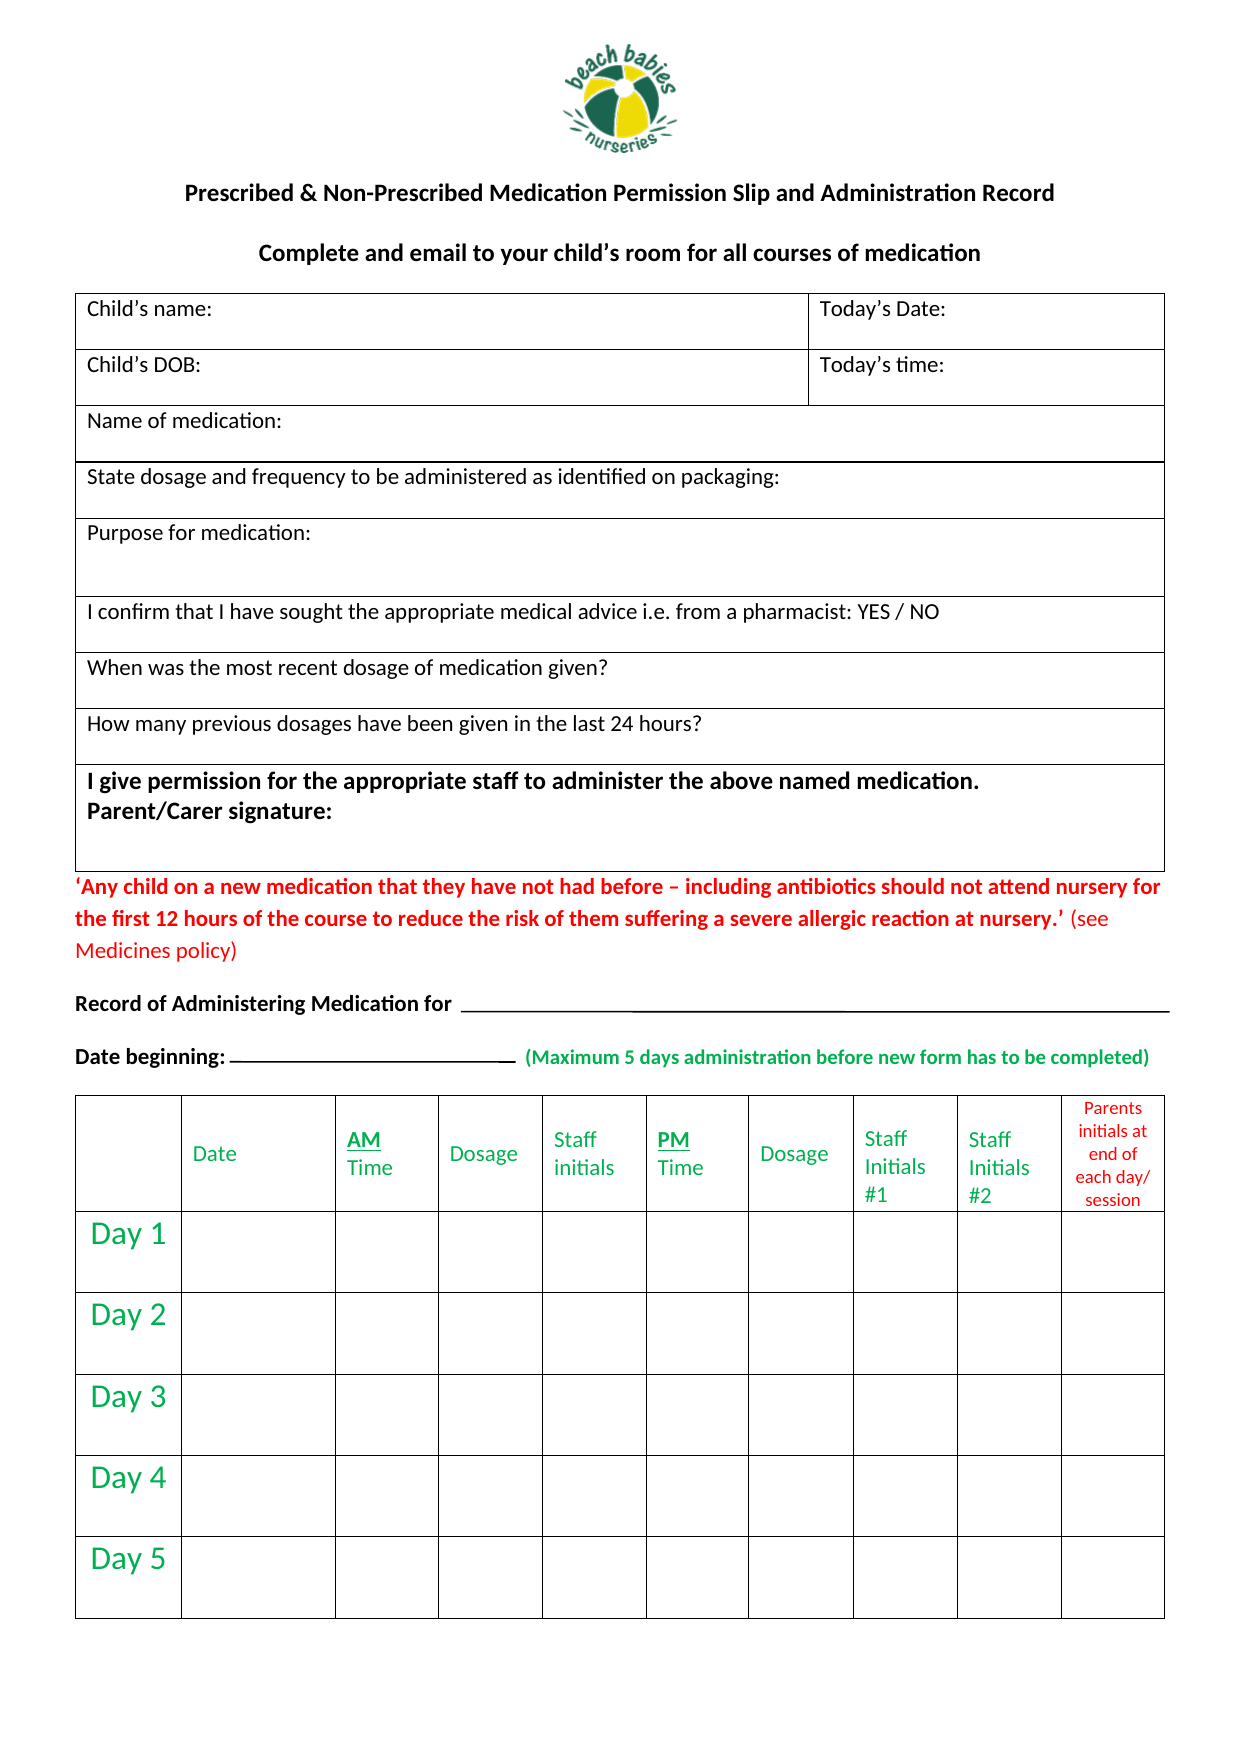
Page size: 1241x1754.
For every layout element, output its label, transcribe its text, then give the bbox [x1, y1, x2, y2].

table_cell [543, 1293, 646, 1373]
table_header Parents initials at end of each day/ session [1062, 1096, 1164, 1211]
table_header Staff Initials #2 [958, 1096, 1061, 1211]
text Record of Administering Medication for [75, 989, 1165, 1017]
table_cell [854, 1537, 957, 1618]
table_cell State dosage and frequency to be administered as identified on packaging: [76, 463, 1164, 517]
table_cell Day 5 [76, 1537, 181, 1618]
table_cell Today’s time: [809, 350, 1164, 405]
table_cell [749, 1456, 853, 1536]
text ‘Any child on a new medication that they have not had before – including antibiotics should not attend nursery for the first 12 hours of the course to reduce the risk of them suffering a severe allergic reaction at nursery.’ (see Medicines policy) [75, 872, 1165, 964]
table_cell I confirm that I have sought the appropriate medical advice i.e. from a pharmacist: YES / NO [76, 597, 1164, 652]
table_cell [543, 1456, 646, 1536]
text Prescribed & Non-Prescribed Medication Permission Slip and Administration Record [75, 177, 1165, 208]
table_cell [543, 1375, 646, 1455]
table_header PM Time [647, 1096, 748, 1211]
table_cell [1062, 1375, 1164, 1455]
table_cell [647, 1456, 748, 1536]
table_cell [1062, 1456, 1164, 1536]
table_cell Day 1 [76, 1212, 181, 1292]
table_cell [1062, 1537, 1164, 1618]
table_cell [854, 1375, 957, 1455]
table_cell [182, 1293, 335, 1373]
table_cell [439, 1212, 542, 1292]
table_cell [647, 1293, 748, 1373]
table_cell [958, 1212, 1061, 1292]
table_cell [439, 1375, 542, 1455]
table_cell [854, 1456, 957, 1536]
table_cell [749, 1212, 853, 1292]
table_cell [182, 1212, 335, 1292]
table_cell [647, 1212, 748, 1292]
table_header Child’s name: [76, 294, 808, 349]
table_cell Day 3 [76, 1375, 181, 1455]
table_cell [543, 1537, 646, 1618]
table_cell Child’s DOB: [76, 350, 808, 405]
table_cell [647, 1537, 748, 1618]
picture [563, 44, 678, 153]
table_cell [336, 1212, 438, 1292]
table_cell Day 4 [76, 1456, 181, 1536]
table_header [76, 1096, 181, 1211]
table_header AM Time [336, 1096, 438, 1211]
table_cell When was the most recent dosage of medication given? [76, 653, 1164, 708]
table_cell I give permission for the appropriate staff to administer the above named medication. Parent/Carer signature: [76, 765, 1164, 871]
table_cell [182, 1375, 335, 1455]
table_cell [439, 1293, 542, 1373]
table_cell [958, 1537, 1061, 1618]
table_cell How many previous dosages have been given in the last 24 hours? [76, 709, 1164, 764]
table_header Dosage [749, 1096, 853, 1211]
table_cell [749, 1375, 853, 1455]
table_cell [749, 1537, 853, 1618]
table_cell [439, 1456, 542, 1536]
table_header Dosage [439, 1096, 542, 1211]
table_cell [543, 1212, 646, 1292]
table_cell [182, 1537, 335, 1618]
table_cell [1062, 1212, 1164, 1292]
table_cell Name of medication: [76, 406, 1164, 461]
table_cell Day 2 [76, 1293, 181, 1373]
table_cell [336, 1375, 438, 1455]
table_cell [749, 1293, 853, 1373]
table_cell [336, 1293, 438, 1373]
table_cell [336, 1456, 438, 1536]
table_cell Purpose for medication: [76, 519, 1164, 596]
table_header Staff Initials #1 [854, 1096, 957, 1211]
table_header Today’s Date: [809, 294, 1164, 349]
table_header Date [182, 1096, 335, 1211]
text Date beginning: (Maximum 5 days administration before new form has to be completed) [75, 1042, 1165, 1070]
table_cell [854, 1293, 957, 1373]
table_cell [336, 1537, 438, 1618]
table_cell [854, 1212, 957, 1292]
table_cell [439, 1537, 542, 1618]
table_cell [1062, 1293, 1164, 1373]
table_header Staff initials [543, 1096, 646, 1211]
table_cell [647, 1375, 748, 1455]
text Complete and email to your child’s room for all courses of medication [75, 237, 1165, 268]
table_cell [958, 1456, 1061, 1536]
table_cell [958, 1375, 1061, 1455]
table_cell [182, 1456, 335, 1536]
table_cell [958, 1293, 1061, 1373]
